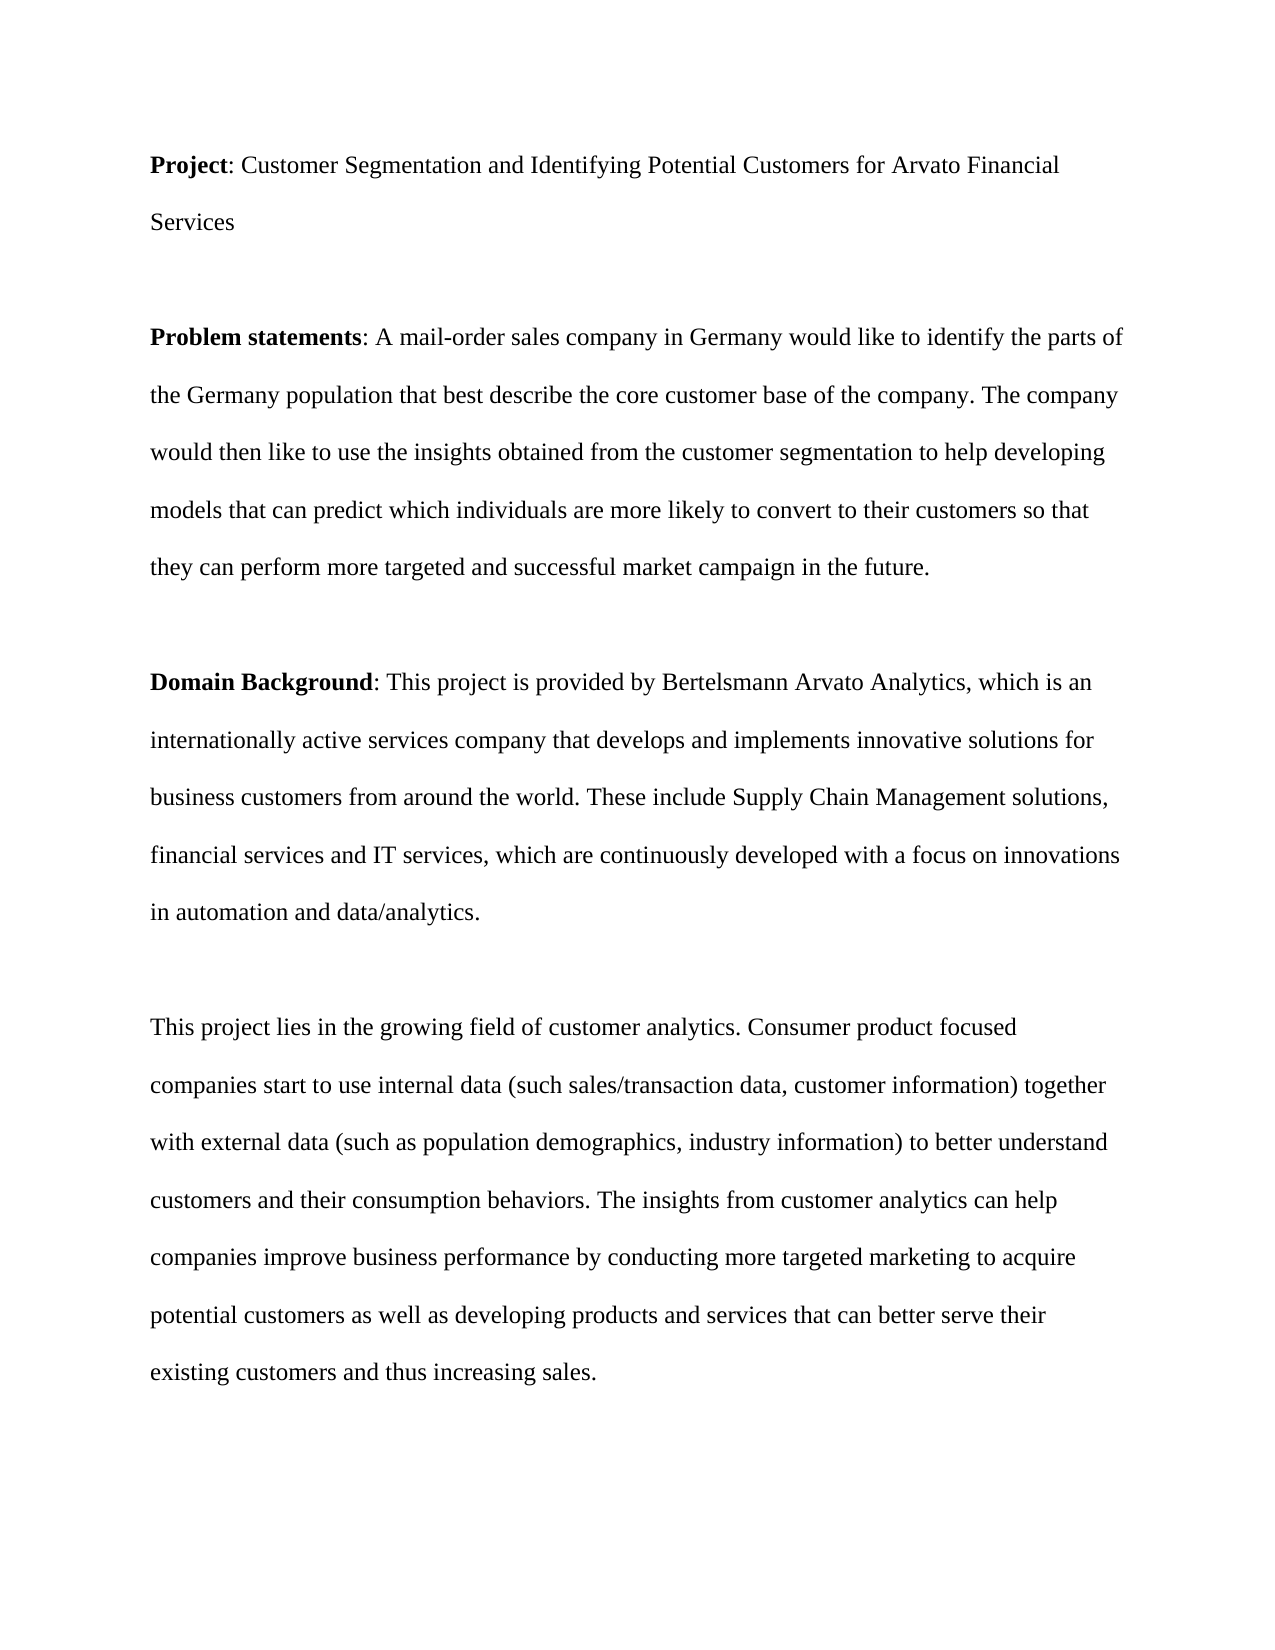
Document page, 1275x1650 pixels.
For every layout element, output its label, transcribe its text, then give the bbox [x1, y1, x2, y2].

text Domain Background: This project is provided by Bertelsmann Arvato Analytics, which is an internationally active services company that develops and implements innovative solutions for business customers from around the world. These include Supply Chain Management solutions, financial services and IT services, which are continuously developed with a focus on innovations in automation and data/analytics. [150, 667, 1125, 926]
text This project lies in the growing field of customer analytics. Consumer product focused companies start to use internal data (such sales/transaction data, customer information) together with external data (such as population demographics, industry information) to better understand customers and their consumption behaviors. The insights from customer analytics can help companies improve business performance by conducting more targeted marketing to acquire potential customers as well as developing products and services that can better serve their existing customers and thus increasing sales. [150, 1012, 1125, 1386]
text Project: Customer Segmentation and Identifying Potential Customers for Arvato Financial Services [150, 150, 1125, 236]
text Problem statements: A mail-order sales company in Germany would like to identify the parts of the Germany population that best describe the core customer base of the company. The company would then like to use the insights obtained from the customer segmentation to help developing models that can predict which individuals are more likely to convert to their customers so that they can perform more targeted and successful market campaign in the future. [150, 322, 1125, 581]
